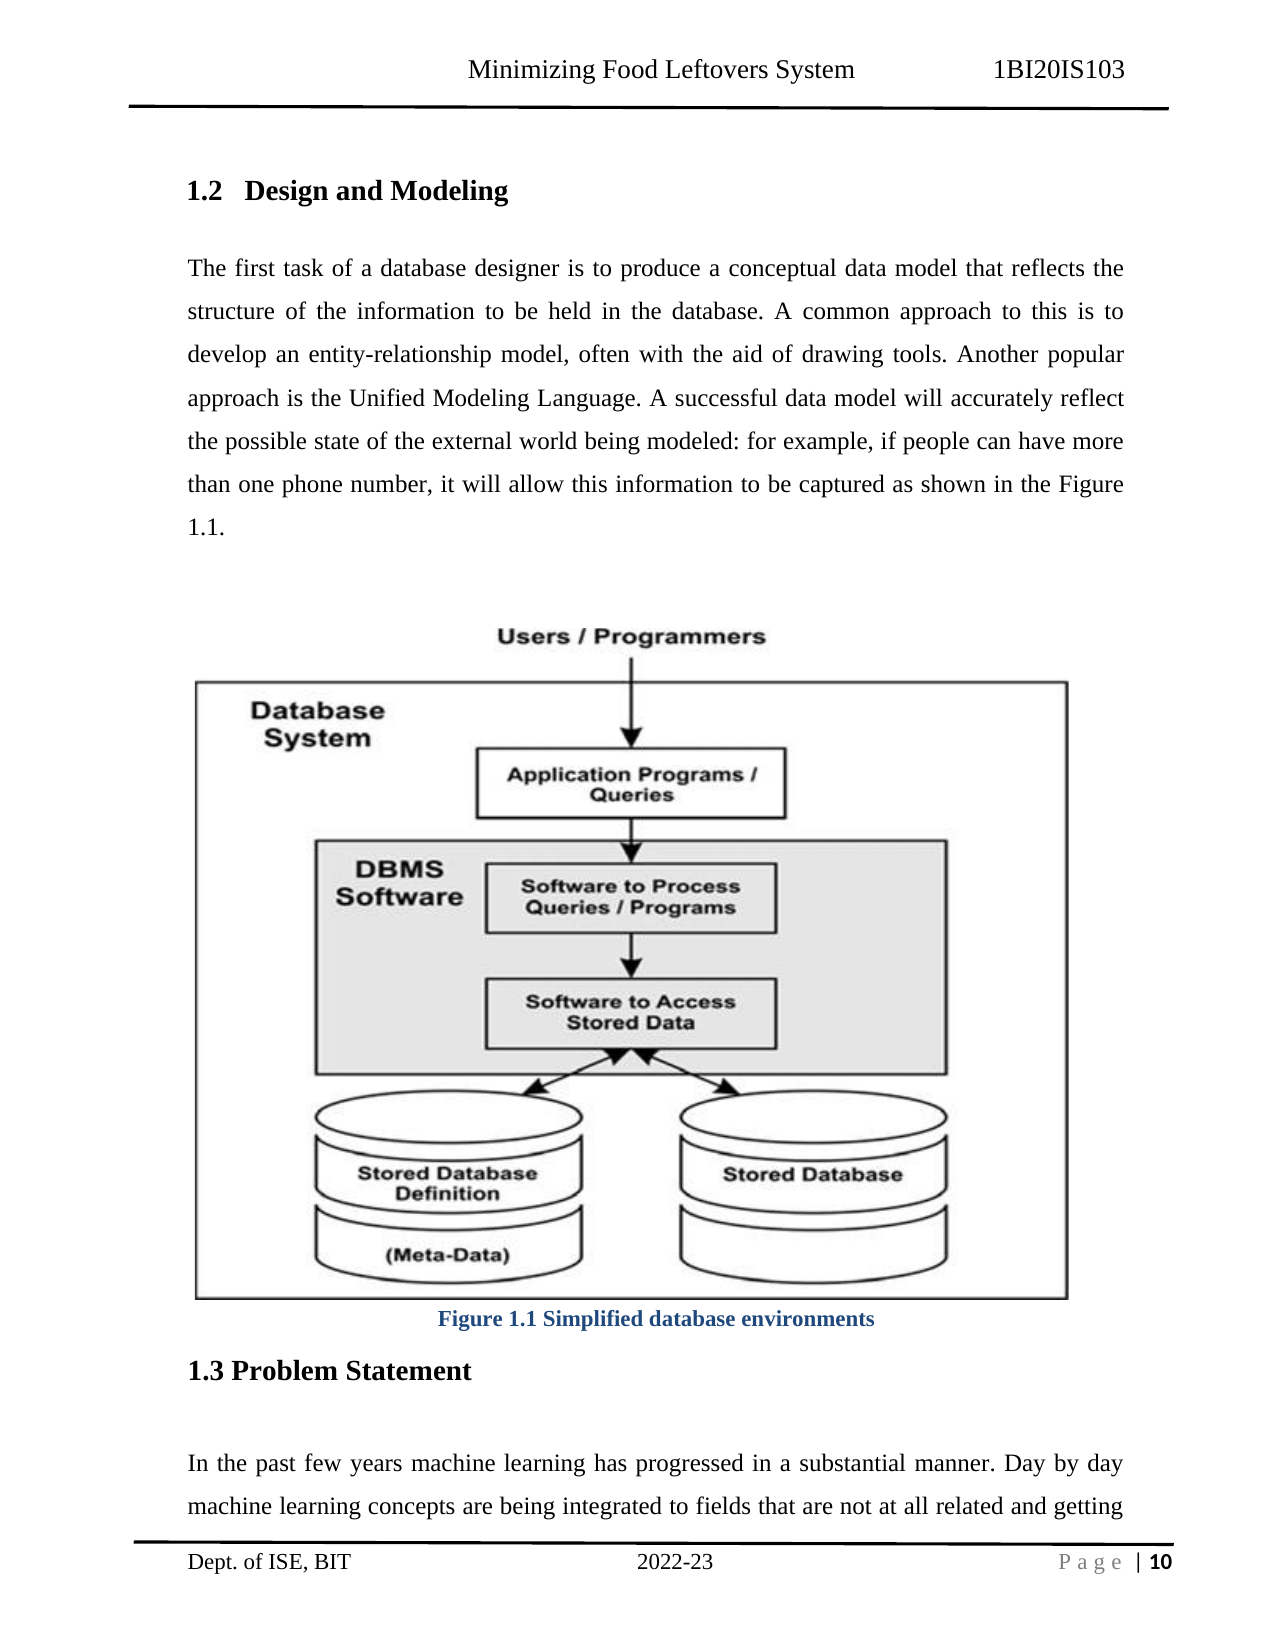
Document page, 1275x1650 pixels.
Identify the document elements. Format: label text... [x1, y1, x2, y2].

picture [194, 628, 1069, 1300]
text Figure 1.1 Simplified database environments [187, 1306, 1125, 1332]
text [187, 1448, 1125, 1520]
text The first task of a database designer is to produce a conceptual data model that reflects the structure of the information to be held in the database. A common approach to this is to develop an entity-relationship model, often with the aid of drawing tools. Another popular approach is the Unified Modeling Language. A successful data model will accurately reflect the possible state of the external world being modeled: for example, if people can have more than one phone number, it will allow this information to be captured as shown in the Figure 1.1. [187, 253, 1125, 541]
subtitle 1.2 Design and Modeling [186, 173, 1125, 206]
text 1.3 Problem Statement [187, 1353, 1125, 1386]
